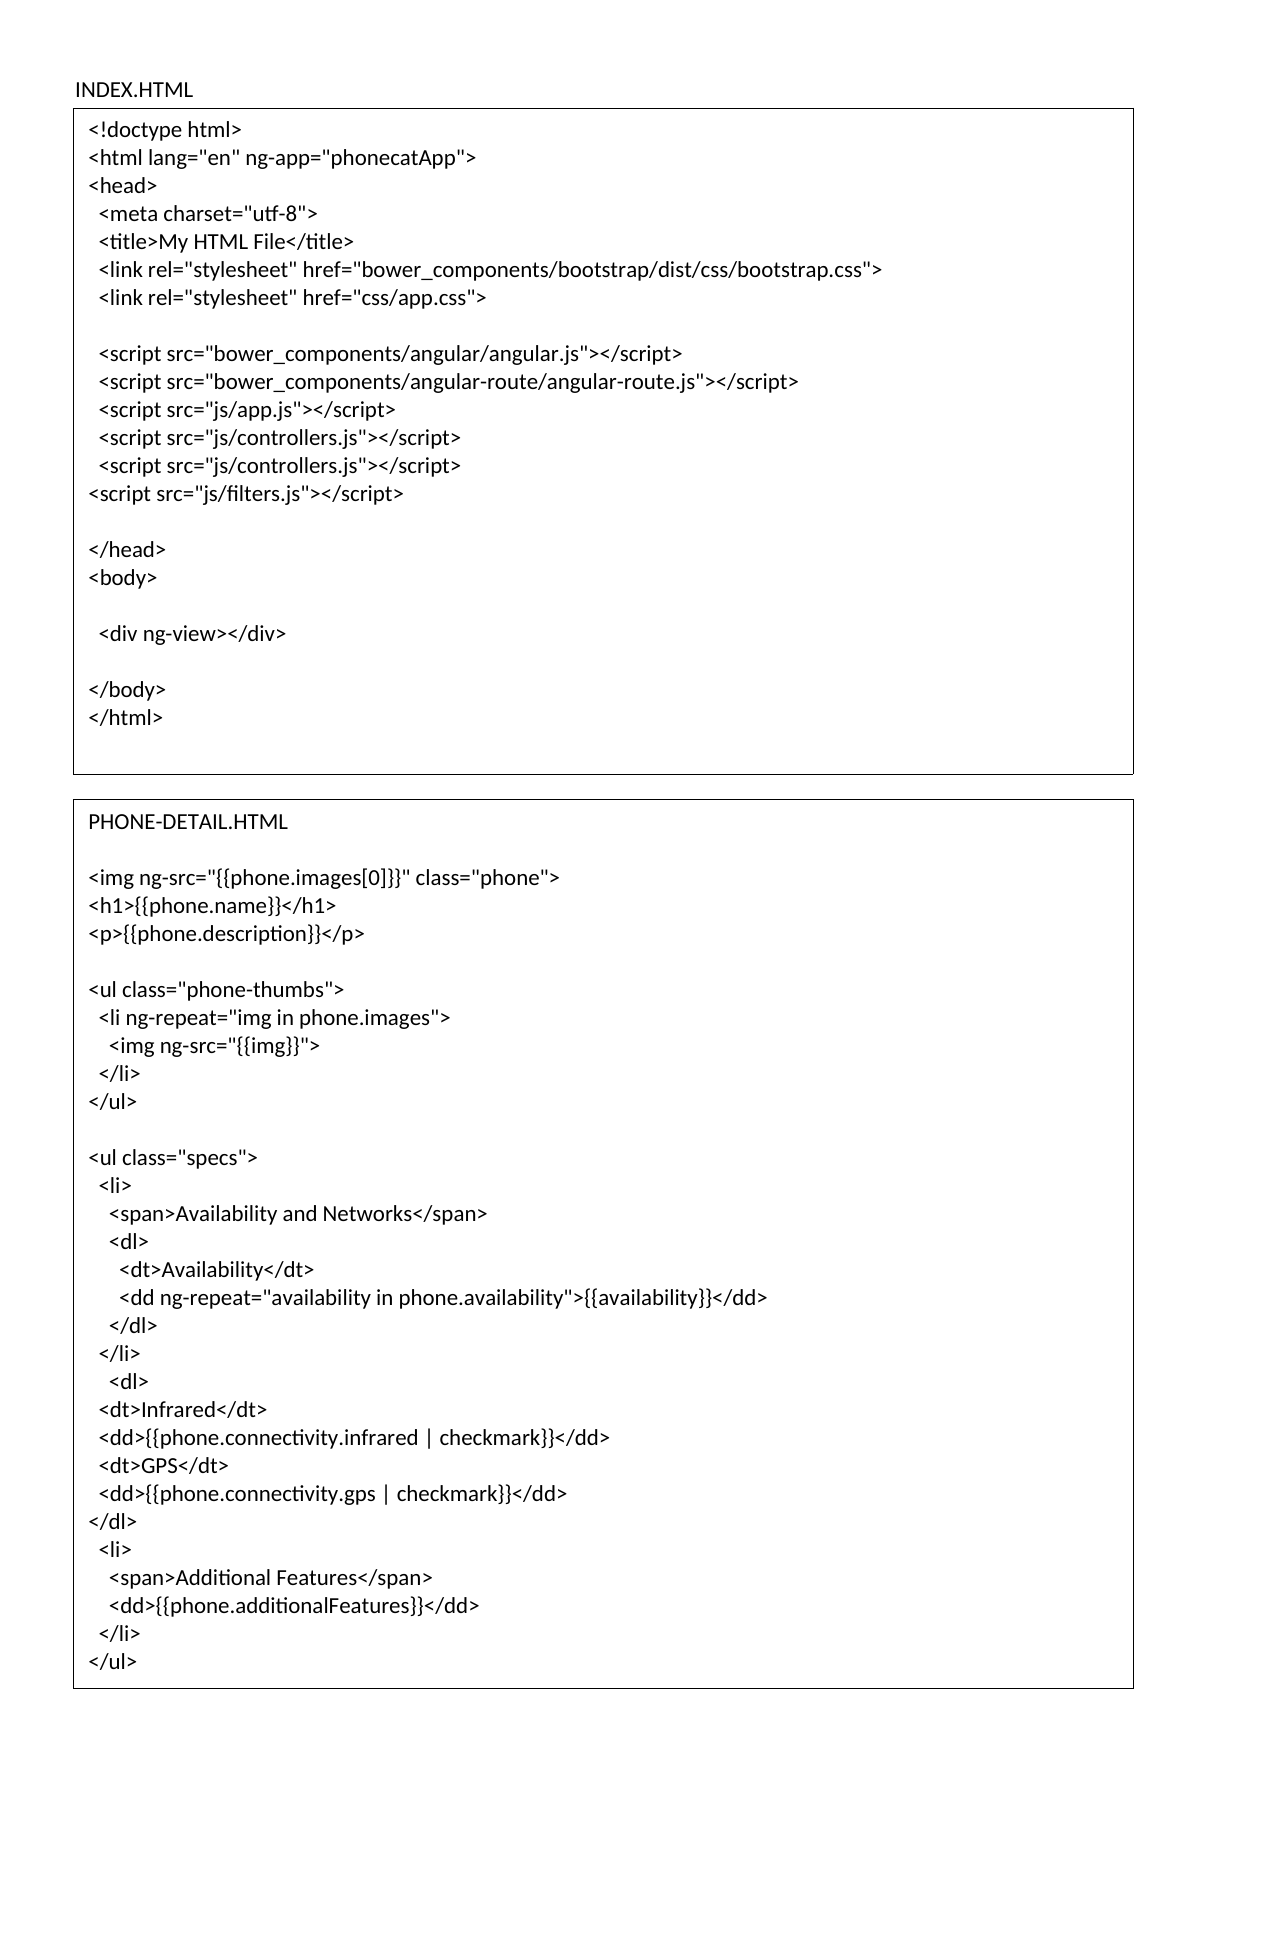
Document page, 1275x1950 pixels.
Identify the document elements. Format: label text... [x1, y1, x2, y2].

text INDEX.HTML [75, 75, 1200, 103]
